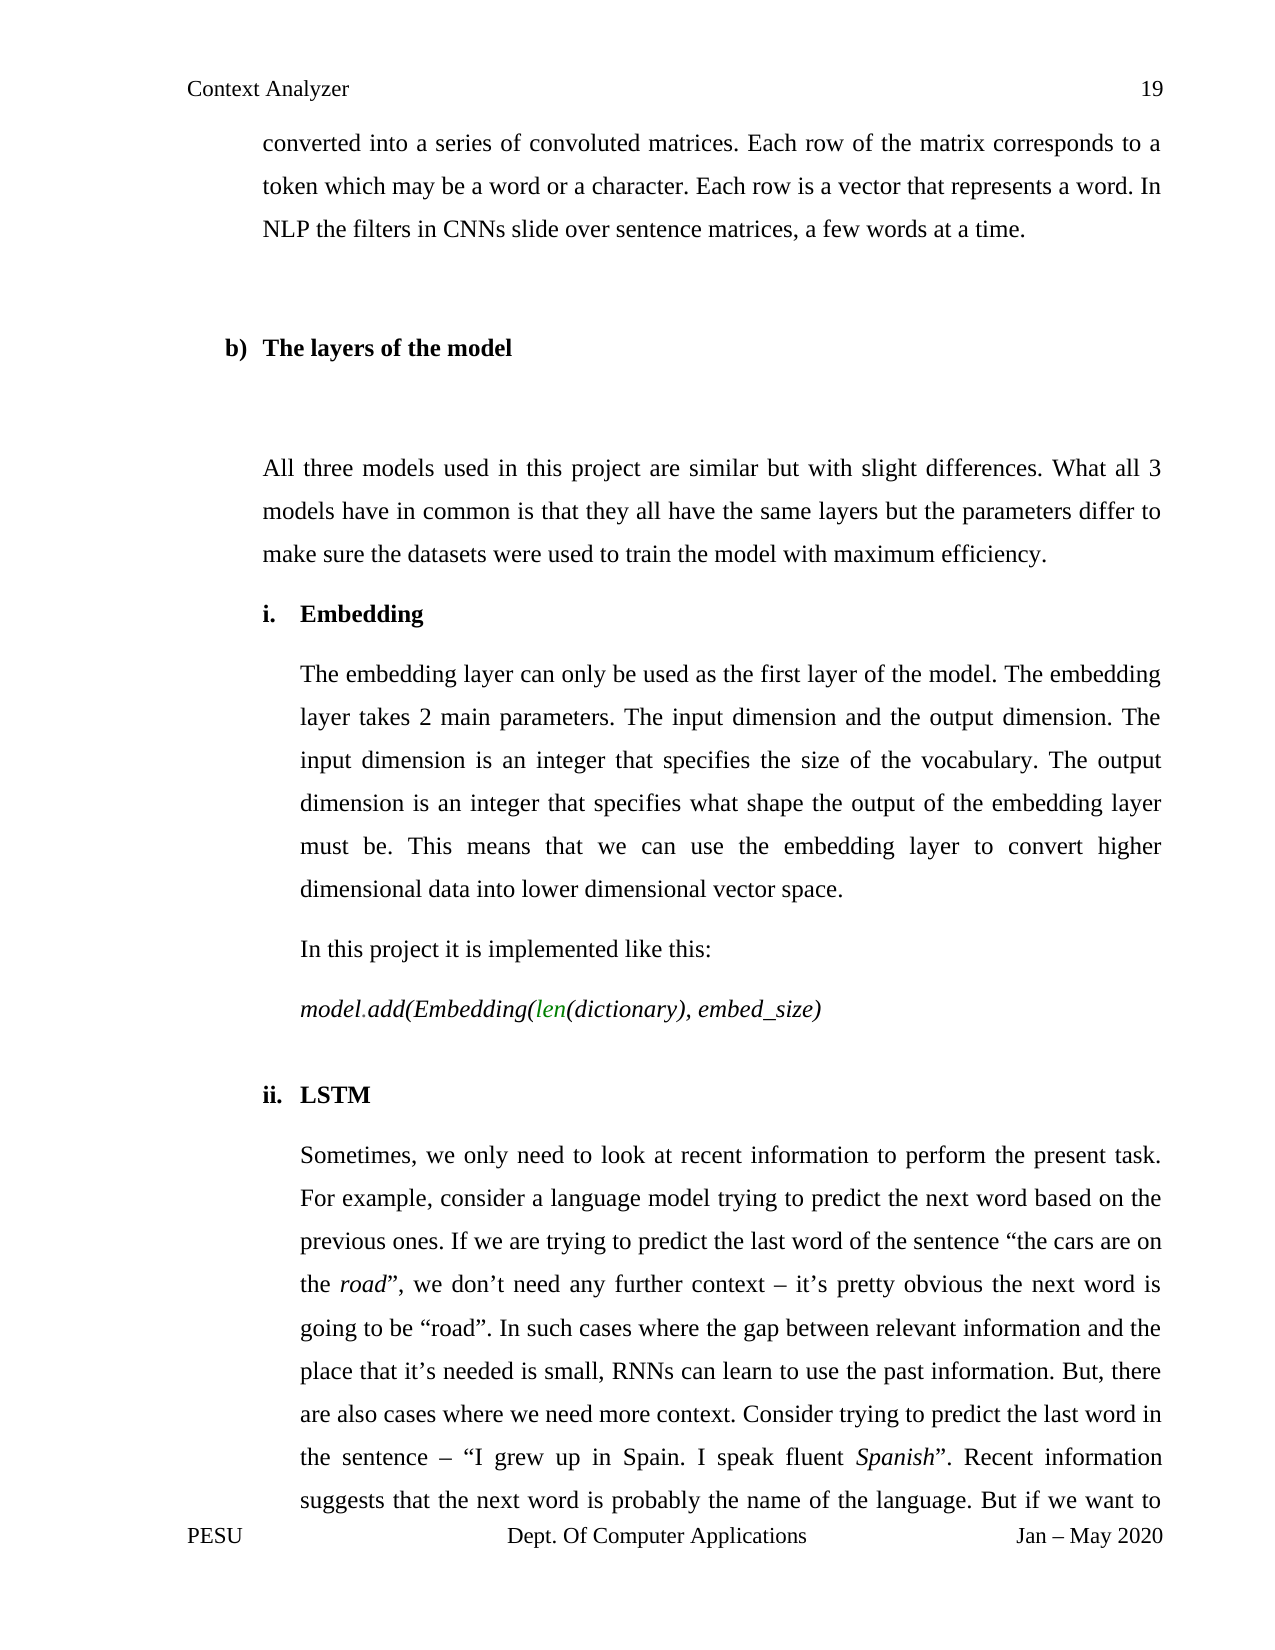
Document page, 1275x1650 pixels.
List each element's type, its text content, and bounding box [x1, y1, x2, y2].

list model.add(Embedding(len(dictionary), embed_size) [300, 994, 1162, 1023]
list In this project it is implemented like this: [300, 934, 1162, 963]
list LSTM [262, 1080, 1162, 1109]
list Embedding [262, 599, 1162, 628]
list The layers of the model [225, 333, 1162, 362]
list The embedding layer can only be used as the first layer of the model. The embedding layer takes 2 main parameters. The input dimension and the output dimension. The input dimension is an integer that specifies the size of the vocabulary. The output dimension is an integer that specifies what shape the output of the embedding layer must be. This means that we can use the embedding layer to convert higher dimensional data into lower dimensional vector space. [300, 659, 1162, 903]
list All three models used in this project are similar but with slight differences. What all 3 models have in common is that they all have the same layers but the parameters differ to make sure the datasets were used to train the model with maximum efficiency. [262, 453, 1162, 568]
